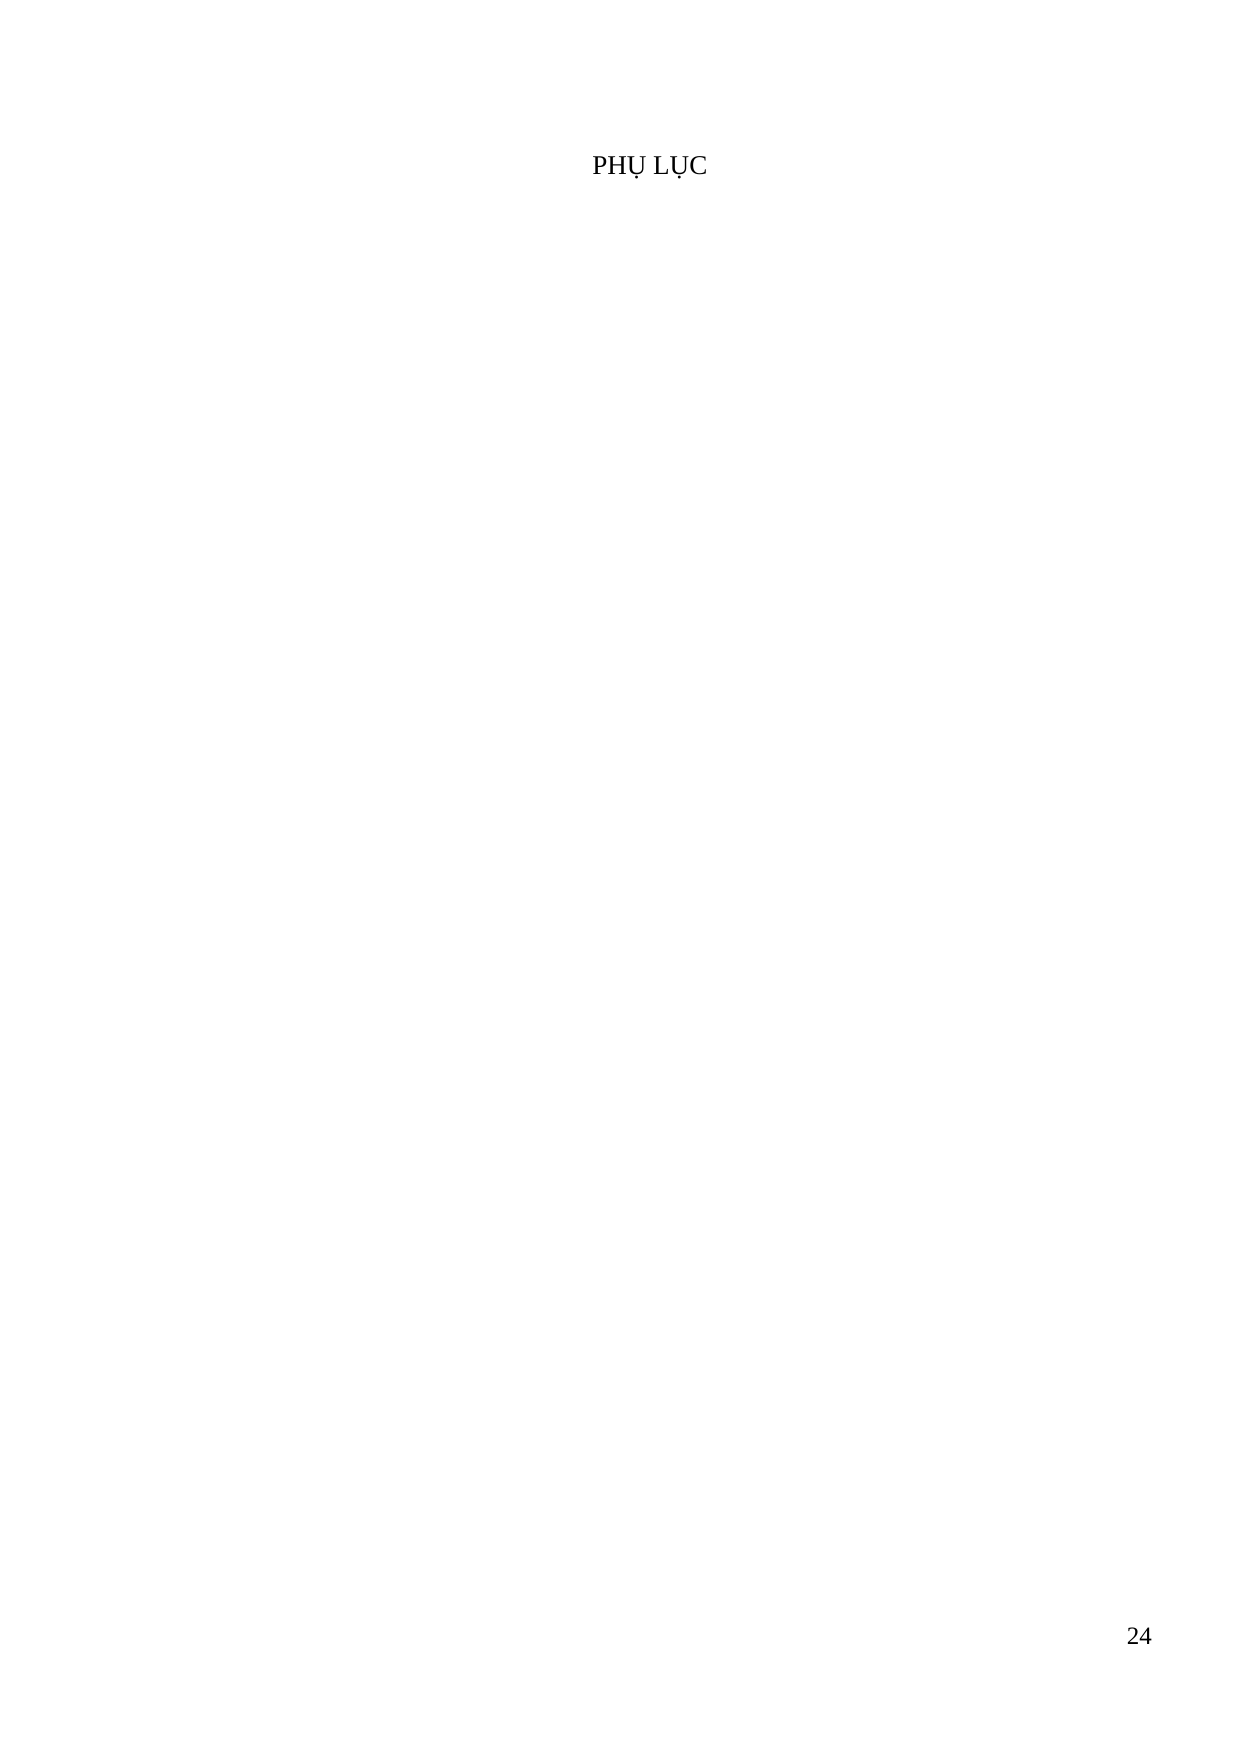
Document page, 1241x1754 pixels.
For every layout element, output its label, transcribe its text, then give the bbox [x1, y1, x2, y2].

subtitle Promotheus graph in Grafana tracking http request and 4xx errorPHỤ LỤC [148, 149, 1152, 180]
